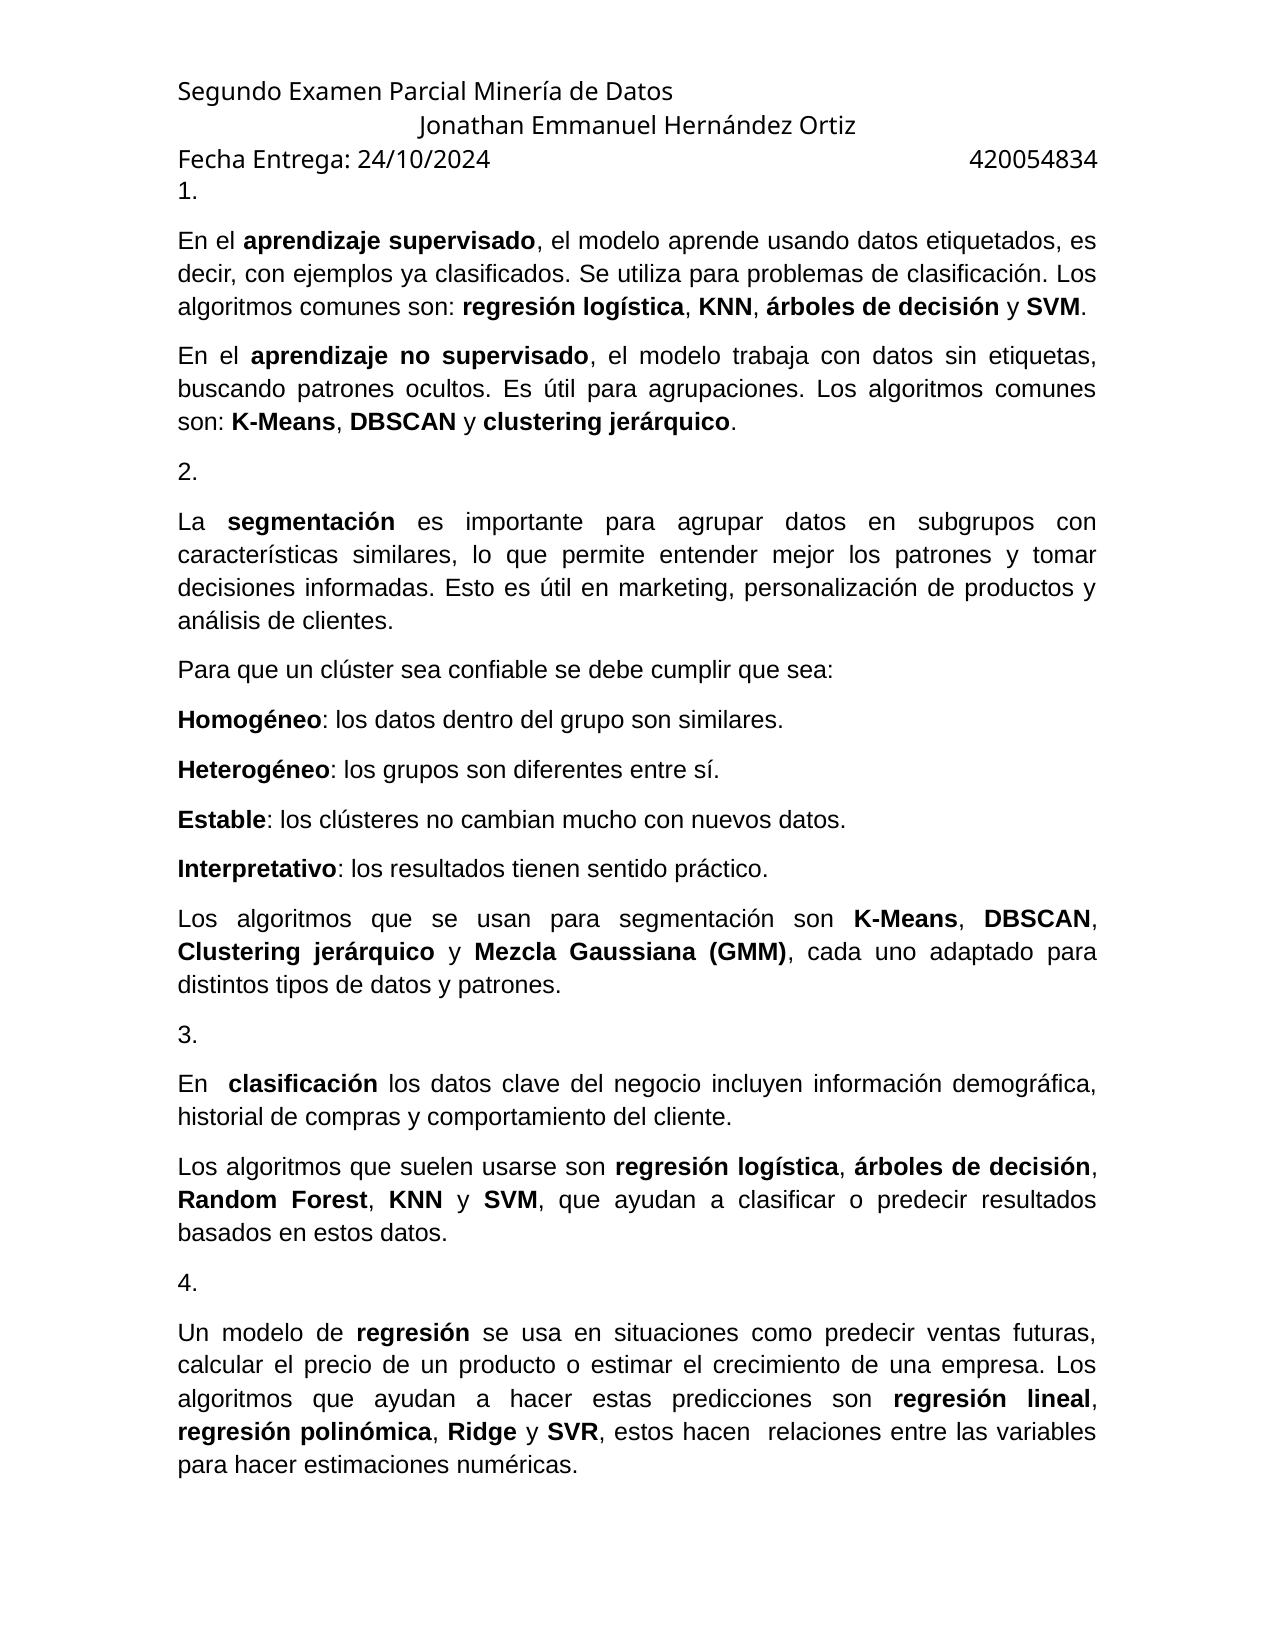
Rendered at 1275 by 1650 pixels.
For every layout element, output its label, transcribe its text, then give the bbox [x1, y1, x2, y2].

text Interpretativo: los resultados tienen sentido práctico. [177, 854, 1098, 883]
text La segmentación es importante para agrupar datos en subgrupos con características similares, lo que permite entender mejor los patrones y tomar decisiones informadas. Esto es útil en marketing, personalización de productos y análisis de clientes. [177, 507, 1098, 634]
text Homogéneo: los datos dentro del grupo son similares. [177, 705, 1098, 734]
text 4. [177, 1268, 1098, 1297]
text 2. [177, 457, 1098, 486]
text Heterogéneo: los grupos son diferentes entre sí. [177, 755, 1098, 784]
text Los algoritmos que se usan para segmentación son K-Means, DBSCAN, Clustering jerárquico y Mezcla Gaussiana (GMM), cada uno adaptado para distintos tipos de datos y patrones. [177, 904, 1098, 999]
text 3. [177, 1020, 1098, 1048]
text En el aprendizaje no supervisado, el modelo trabaja con datos sin etiquetas, buscando patrones ocultos. Es útil para agrupaciones. Los algoritmos comunes son: K-Means, DBSCAN y clustering jerárquico. [177, 341, 1098, 436]
text Un modelo de regresión se usa en situaciones como predecir ventas futuras, calcular el precio de un producto o estimar el crecimiento de una empresa. Los algoritmos que ayudan a hacer estas predicciones son regresión lineal, regresión polinómica, Ridge y SVR, estos hacen relaciones entre las variables para hacer estimaciones numéricas. [177, 1317, 1098, 1478]
text En el aprendizaje supervisado, el modelo aprende usando datos etiquetados, es decir, con ejemplos ya clasificados. Se utiliza para problemas de clasificación. Los algoritmos comunes son: regresión logística, KNN, árboles de decisión y SVM. [177, 226, 1098, 320]
text Para que un clúster sea confiable se debe cumplir que sea: [177, 656, 1098, 684]
text 1. [177, 176, 1098, 205]
text En clasificación los datos clave del negocio incluyen información demográfica, historial de compras y comportamiento del cliente. [177, 1069, 1098, 1131]
text Los algoritmos que suelen usarse son regresión logística, árboles de decisión, Random Forest, KNN y SVM, que ayudan a clasificar o predecir resultados basados en estos datos. [177, 1152, 1098, 1247]
text Estable: los clústeres no cambian mucho con nuevos datos. [177, 804, 1098, 833]
